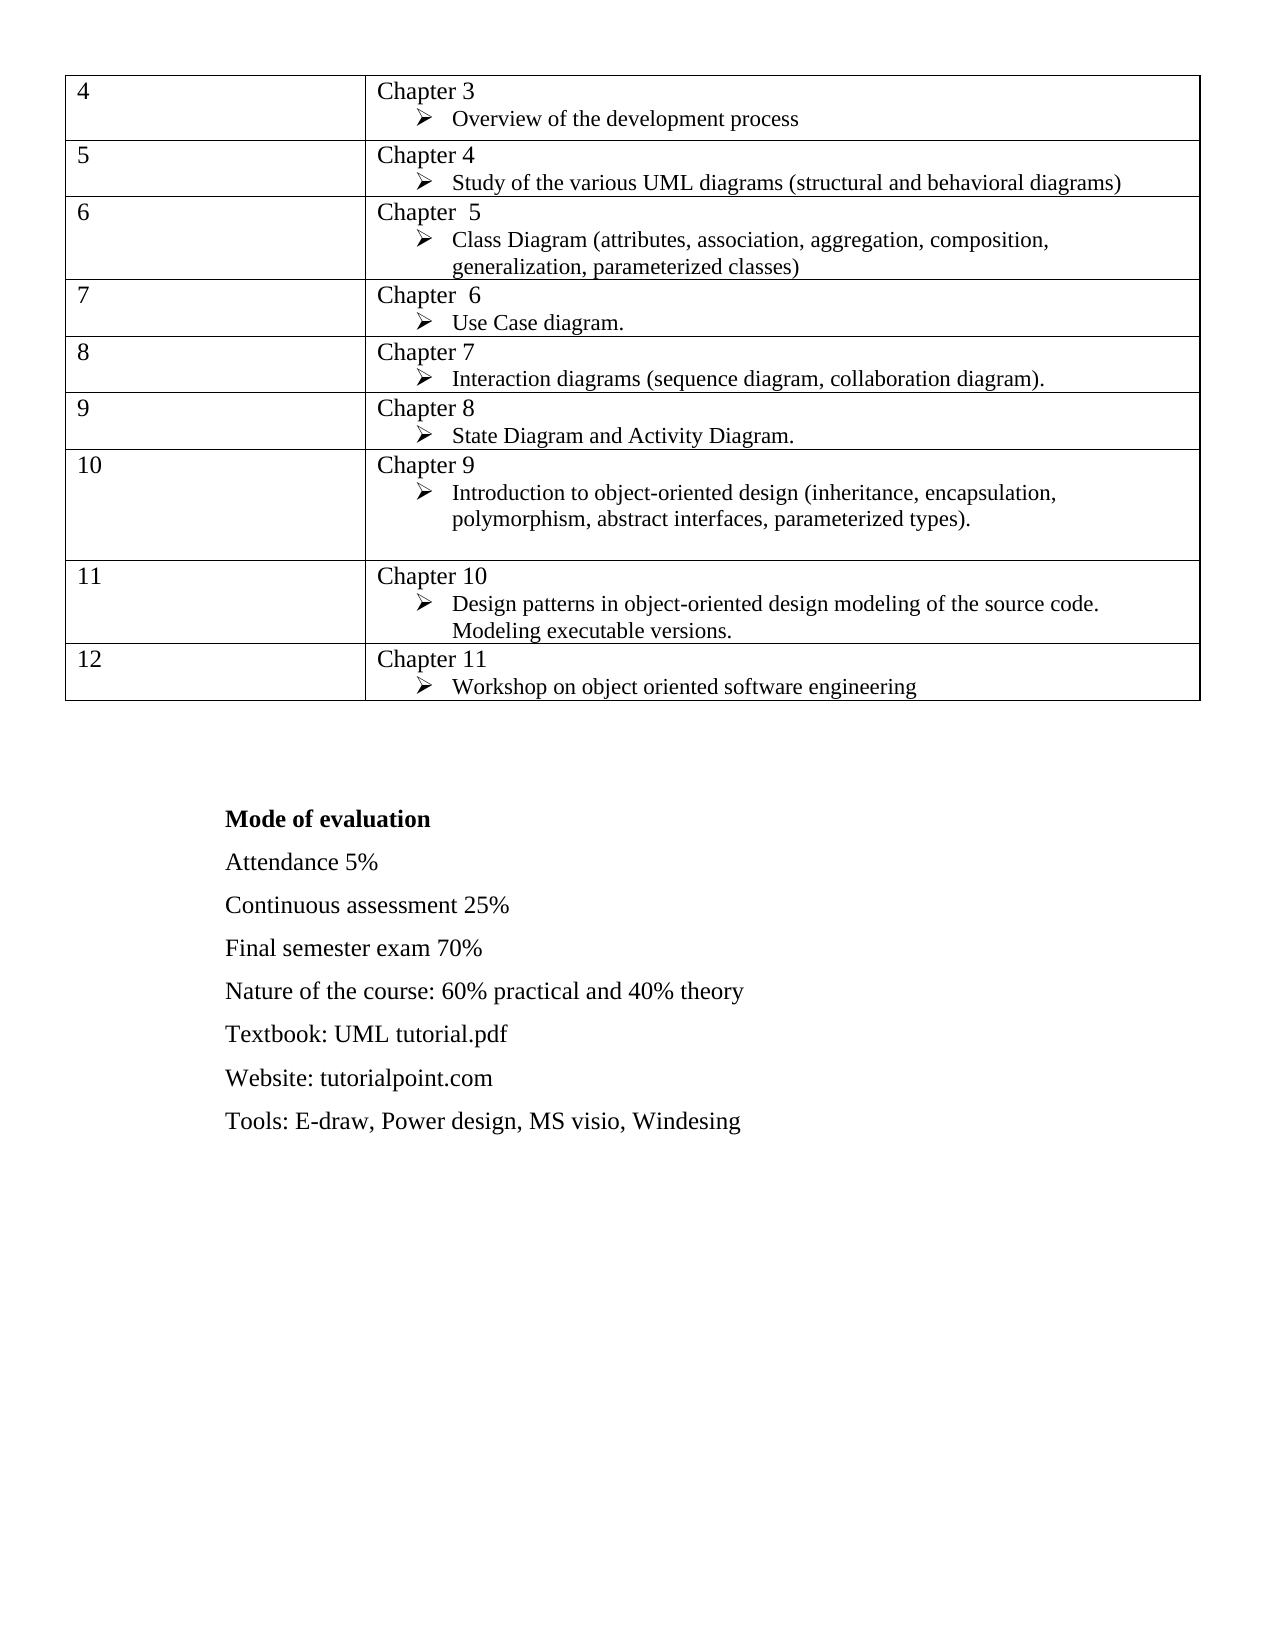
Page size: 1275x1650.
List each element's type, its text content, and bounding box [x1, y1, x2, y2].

table_cell Chapter 3 Overview of the development process [366, 76, 1199, 139]
table_cell Chapter 10 Design patterns in object-oriented design modeling of the source code. Modeling executable versions. [366, 561, 1199, 643]
table_cell Chapter 4 Study of the various UML diagrams (structural and behavioral diagrams) [366, 141, 1199, 196]
table_cell 12 [66, 644, 365, 700]
table_cell 10 [66, 450, 365, 560]
list Mode of evaluation [225, 804, 1125, 833]
list Final semester exam 70% [225, 933, 1125, 962]
table_cell 9 [66, 393, 365, 449]
table_cell 8 [66, 337, 365, 392]
table_cell 6 [66, 197, 365, 279]
table_cell Chapter 9 Introduction to object-oriented design (inheritance, encapsulation, polymorphism, abstract interfaces, parameterized types). [366, 450, 1199, 560]
table_cell 4 [66, 76, 365, 139]
table_cell 11 [66, 561, 365, 643]
list Continuous assessment 25% [225, 890, 1125, 919]
table_cell 5 [66, 141, 365, 196]
table_cell Chapter 6 Use Case diagram. [366, 280, 1199, 336]
table_cell Chapter 8 State Diagram and Activity Diagram. [366, 393, 1199, 449]
list Textbook: UML tutorial.pdf [225, 1019, 1125, 1048]
list Website: tutorialpoint.com [225, 1063, 1125, 1091]
list Attendance 5% [225, 847, 1125, 876]
table_cell 7 [66, 280, 365, 336]
table_cell Chapter 7 Interaction diagrams (sequence diagram, collaboration diagram). [366, 337, 1199, 392]
list Tools: E-draw, Power design, MS visio, Windesing [225, 1106, 1125, 1134]
table_cell Chapter 5 Class Diagram (attributes, association, aggregation, composition, generalization, parameterized classes) [366, 197, 1199, 279]
list Nature of the course: 60% practical and 40% theory [225, 976, 1125, 1005]
table_cell Chapter 11 Workshop on object oriented software engineering [366, 644, 1199, 700]
